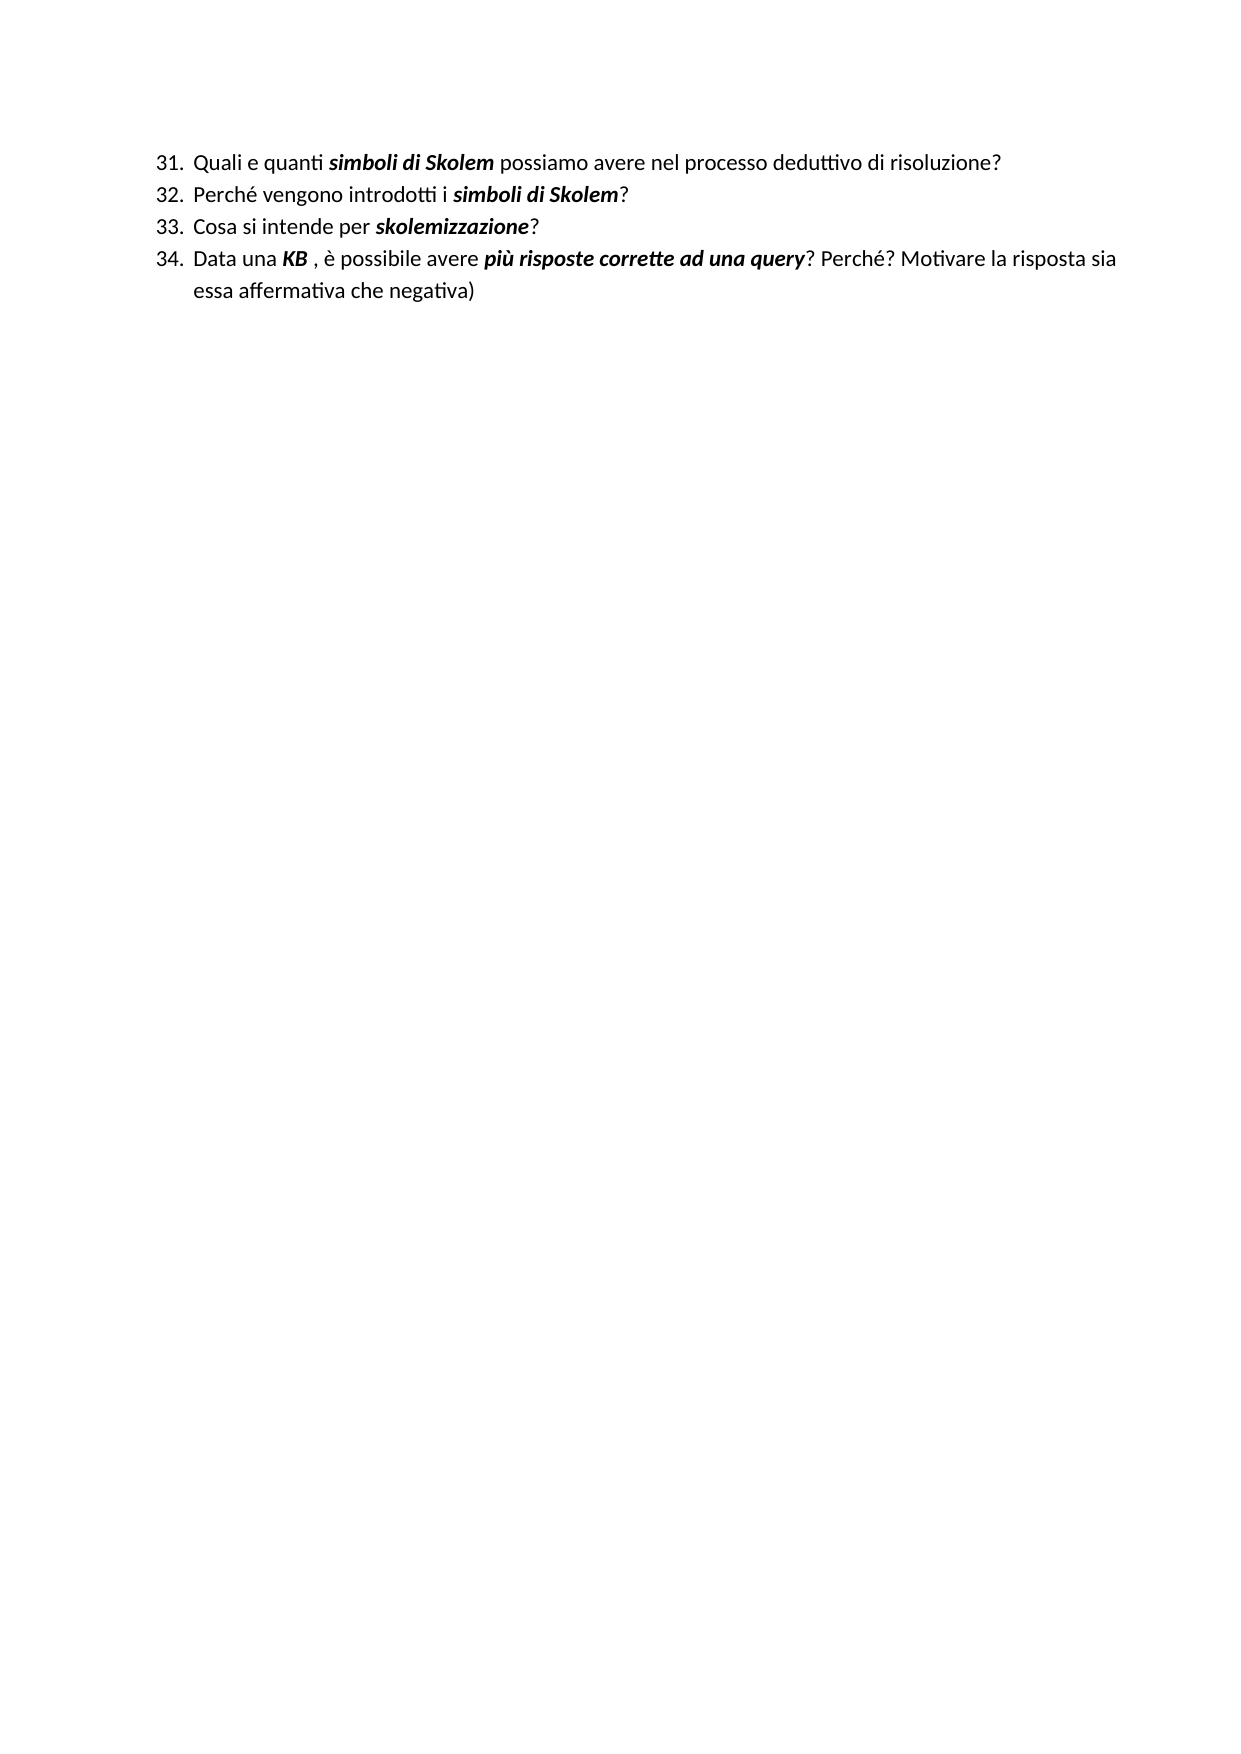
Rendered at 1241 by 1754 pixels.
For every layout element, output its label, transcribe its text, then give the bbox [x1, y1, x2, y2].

list Perché vengono introdotti i simboli di Skolem? [156, 180, 1122, 208]
list Quali e quanti simboli di Skolem possiamo avere nel processo deduttivo di risoluzione? [156, 148, 1122, 176]
list Cosa si intende per skolemizzazione? [156, 212, 1122, 240]
list Data una KB , è possibile avere più risposte corrette ad una query? Perché? Motivare la risposta sia essa affermativa che negativa) [156, 244, 1122, 304]
